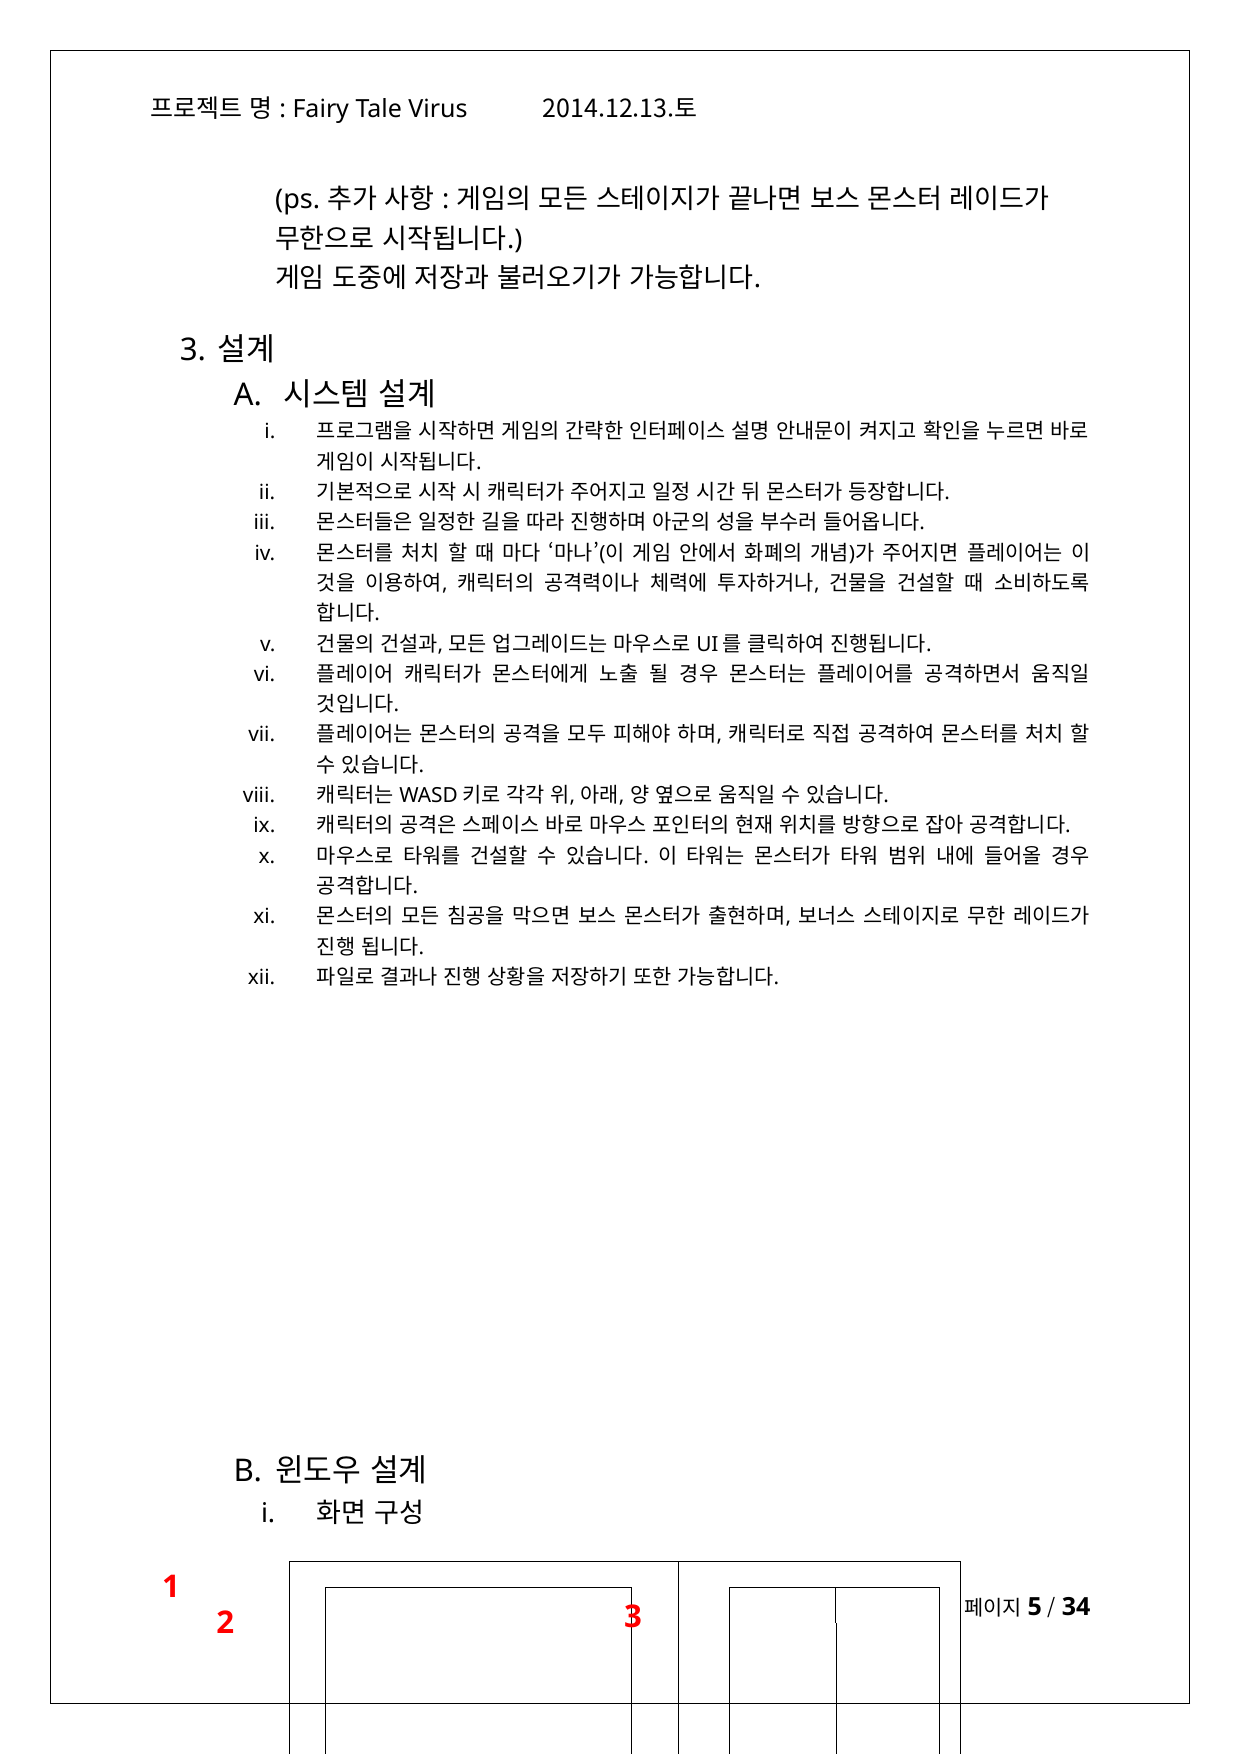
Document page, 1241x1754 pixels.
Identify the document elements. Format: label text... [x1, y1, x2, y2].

list 시스템 설계 [233, 369, 1090, 414]
list 설계 [179, 324, 1090, 369]
list 기본적으로 시작 시 캐릭터가 주어지고 일정 시간 뒤 몬스터가 등장합니다. [275, 475, 1090, 506]
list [233, 177, 1090, 324]
list 캐릭터는 WASD키로 각각 위, 아래, 양 옆으로 움직일 수 있습니다. [275, 778, 1090, 809]
list 화면 구성 [275, 1491, 1090, 1567]
list 플레이어 캐릭터가 몬스터에게 노출 될 경우 몬스터는 플레이어를 공격하면서 움직일 것입니다. [275, 657, 1090, 718]
list 마우스로 타워를 건설할 수 있습니다. 이 타워는 몬스터가 타워 범위 내에 들어올 경우 공격합니다. [275, 839, 1090, 899]
list 몬스터의 모든 침공을 막으면 보스 몬스터가 출현하며, 보너스 스테이지로 무한 레이드가 진행 됩니다. [275, 899, 1090, 960]
list 몬스터를 처치 할 때 마다 ‘마나’(이 게임 안에서 화폐의 개념)가 주어지면 플레이어는 이 것을 이용하여, 캐릭터의 공격력이나 체력에 투자하거나, 건물을 건설할 때 소비하도록 합니다. [275, 536, 1090, 627]
list 윈도우 설계 [233, 1446, 1090, 1491]
list 몬스터들은 일정한 길을 따라 진행하며 아군의 성을 부수러 들어옵니다. [275, 506, 1090, 536]
list 파일로 결과나 진행 상황을 저장하기 또한 가능합니다. [275, 960, 1090, 1389]
list 프로그램을 시작하면 게임의 간략한 인터페이스 설명 안내문이 켜지고 확인을 누르면 바로 게임이 시작됩니다. [275, 414, 1090, 475]
list 캐릭터의 공격은 스페이스 바로 마우스 포인터의 현재 위치를 방향으로 잡아 공격합니다. [275, 809, 1090, 839]
list 플레이어는 몬스터의 공격을 모두 피해야 하며, 캐릭터로 직접 공격하여 몬스터를 처치 할 수 있습니다. [275, 718, 1090, 778]
list 건물의 건설과, 모든 업그레이드는 마우스로 UI를 클릭하여 진행됩니다. [275, 627, 1090, 657]
